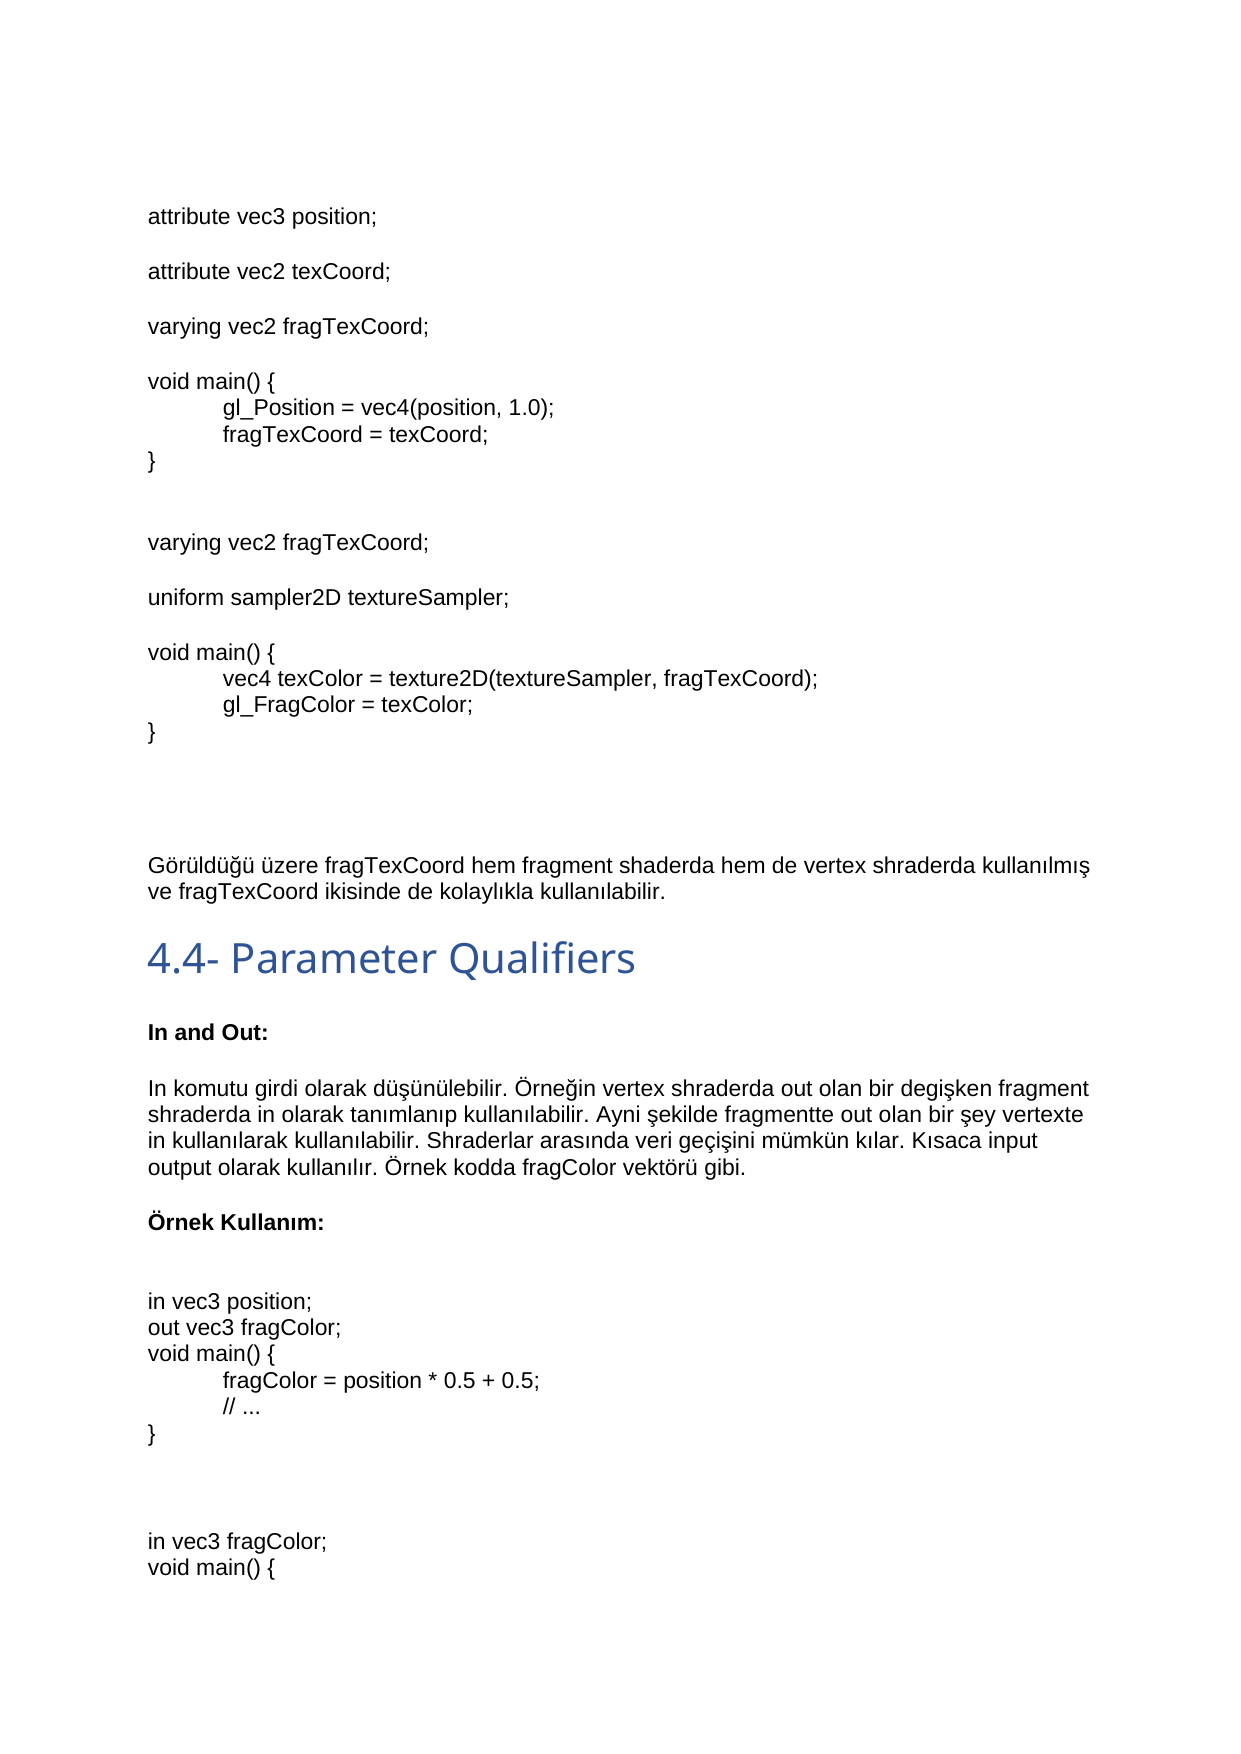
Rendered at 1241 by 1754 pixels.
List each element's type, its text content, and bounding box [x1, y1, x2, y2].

subtitle 4.4- Parameter Qualifiers [148, 929, 1093, 986]
text varying vec2 fragTexCoord; [148, 313, 1093, 339]
text gl_Position = vec4(position, 1.0); [148, 394, 1093, 421]
text in vec3 fragColor; [148, 1528, 1093, 1554]
text } [148, 447, 1093, 473]
text in vec3 position; [148, 1288, 1093, 1314]
text uniform sampler2D textureSampler; [148, 584, 1093, 610]
text gl_FragColor = texColor; [148, 691, 1093, 718]
text Örnek Kullanım: [148, 1209, 1093, 1235]
text vec4 texColor = texture2D(textureSampler, fragTexCoord); [148, 665, 1093, 691]
text void main() { [148, 368, 1093, 394]
text fragColor = position * 0.5 + 0.5; [148, 1367, 1093, 1393]
text attribute vec3 position; [148, 203, 1093, 229]
text void main() { [148, 1340, 1093, 1367]
text In komutu girdi olarak düşünülebilir. Örneğin vertex shraderda out olan bir degişken fragment shraderda in olarak tanımlanıp kullanılabilir. Ayni şekilde fragmentte out olan bir şey vertexte in kullanılarak kullanılabilir. Shraderlar arasında veri geçişini mümkün kılar. Kısaca input output olarak kullanılır. Örnek kodda fragColor vektörü gibi. [148, 1074, 1093, 1180]
text fragTexCoord = texCoord; [148, 421, 1093, 447]
text varying vec2 fragTexCoord; [148, 528, 1093, 555]
text Görüldüğü üzere fragTexCoord hem fragment shaderda hem de vertex shraderda kullanılmış ve fragTexCoord ikisinde de kolaylıkla kullanılabilir. [148, 852, 1093, 904]
text // ... [148, 1393, 1093, 1419]
text void main() { [148, 639, 1093, 665]
text In and Out: [148, 1019, 1093, 1046]
text void main() { [148, 1554, 1093, 1580]
text out vec3 fragColor; [148, 1314, 1093, 1340]
text attribute vec2 texCoord; [148, 258, 1093, 284]
text } [148, 1419, 1093, 1446]
text } [148, 718, 1093, 744]
